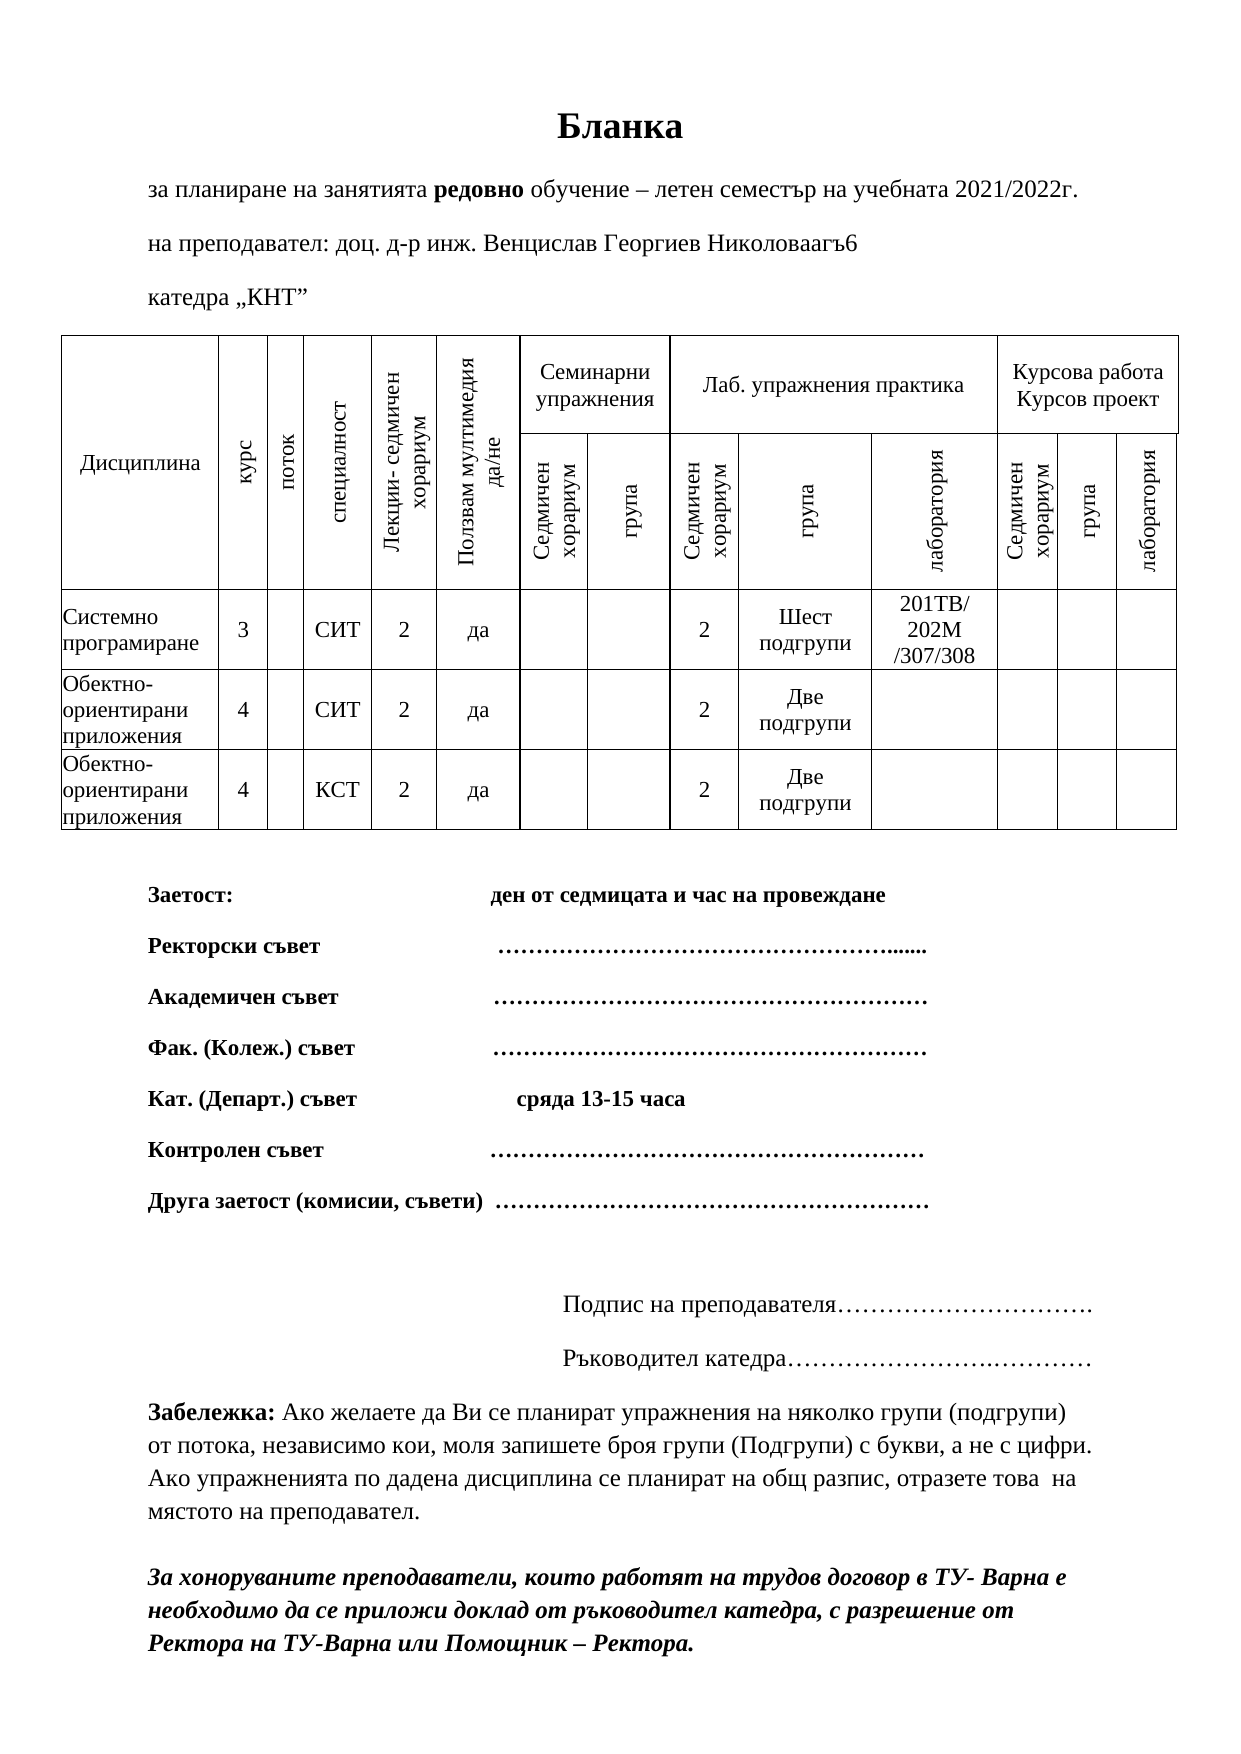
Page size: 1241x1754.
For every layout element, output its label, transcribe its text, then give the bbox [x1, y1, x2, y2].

table_cell Системно програмиране [62, 590, 218, 669]
table_cell [268, 670, 303, 749]
table_header Курсова работа Курсов проект [998, 336, 1178, 433]
table_header поток [268, 336, 303, 589]
table_cell 2 [372, 670, 436, 749]
table_cell [588, 590, 669, 669]
table_cell [1117, 590, 1176, 669]
table_cell да [437, 670, 519, 749]
table_cell [998, 590, 1057, 669]
table_cell 3 [219, 590, 267, 669]
text за планиране на занятията редовно обучение – летен семестър на учебната 2021/2022г. [148, 174, 1093, 203]
table_cell [521, 670, 587, 749]
table_cell група [588, 434, 669, 589]
table_cell СИТ [304, 670, 371, 749]
table_cell Обектно- ориентирани приложения [62, 670, 218, 749]
table_header Лаб. упражнения практика [671, 336, 997, 433]
text За хоноруваните преподаватели, които работят на трудов договор в ТУ- Варна е необходимо да се приложи доклад от ръководител катедра, с разрешение от Ректора на ТУ-Варна или Помощник – Ректора. [148, 1562, 1093, 1657]
table_cell 2 [671, 590, 738, 669]
table_header курс [219, 336, 267, 589]
table_cell СИТ [304, 590, 371, 669]
table_cell [268, 750, 303, 829]
table_header Дисциплина [62, 336, 218, 589]
table_cell [998, 670, 1057, 749]
text Ректорски съвет ……………………………………………....... [148, 932, 1093, 958]
text Кат. (Департ.) съвет сряда 13-15 часа [148, 1085, 1093, 1112]
table_cell Седмичен хорариум [998, 434, 1057, 589]
table_cell [268, 590, 303, 669]
table_cell [1117, 670, 1176, 749]
table_cell [1117, 750, 1176, 829]
text Друга заетост (комисии, съвети) ………………………………………………… [148, 1187, 1093, 1214]
table_header Ползвам мултимедия да/не [437, 336, 519, 589]
text Бланка [148, 103, 1093, 147]
table_cell Две подгрупи [739, 750, 871, 829]
table_cell [588, 750, 669, 829]
table_cell [521, 590, 587, 669]
table_cell 4 [219, 670, 267, 749]
table_cell лаборатория [1117, 434, 1176, 589]
text Академичен съвет ………………………………………………… [148, 983, 1093, 1009]
table_cell 2 [671, 750, 738, 829]
table_cell [998, 750, 1057, 829]
table_cell [872, 750, 997, 829]
table_cell [1058, 750, 1116, 829]
table_cell Шест подгрупи [739, 590, 871, 669]
table_cell лаборатория [872, 434, 997, 589]
table_cell група [1058, 434, 1116, 589]
text Забележка: Ако желаете да Ви се планират упражнения на няколко групи (подгрупи) от потока, независимо кои, моля запишете броя групи (Подгрупи) с букви, а не с цифри. [148, 1397, 1093, 1459]
text Ръководител катедра…………………….………… [148, 1343, 1093, 1372]
text Фак. (Колеж.) съвет ………………………………………………… [148, 1034, 1093, 1061]
table_header Семинарни упражнения [521, 336, 669, 433]
table_cell 4 [219, 750, 267, 829]
text Подпис на преподавателя…………………………. [148, 1289, 1093, 1318]
table_cell група [739, 434, 871, 589]
table_cell 2 [671, 670, 738, 749]
text Контролен съвет ………………………………………………… [148, 1136, 1093, 1163]
table_cell [1058, 590, 1116, 669]
table_cell [588, 670, 669, 749]
table_cell Две подгрупи [739, 670, 871, 749]
table_cell Седмичен хорариум [671, 434, 738, 589]
text Ако упражненията по дадена дисциплина се планират на общ разпис, отразете това на мястото на преподавател. [148, 1463, 1093, 1525]
table_cell 2 [372, 590, 436, 669]
table_cell КСТ [304, 750, 371, 829]
text Заетост: ден от седмицата и час на провеждане [148, 881, 1093, 907]
table_cell Обектно- ориентирани приложения [62, 750, 218, 829]
table_cell [1058, 670, 1116, 749]
text катедра „КНТ” [148, 282, 1093, 310]
table_cell Седмичен хорариум [521, 434, 587, 589]
table_cell [872, 670, 997, 749]
table_cell да [437, 590, 519, 669]
table_cell да [437, 750, 519, 829]
table_header специалност [304, 336, 371, 589]
table_cell 201ТВ/202М /307/308 [872, 590, 997, 669]
text на преподавател: доц. д-р инж. Венцислав Георгиев Николоваагъ6 [148, 228, 1093, 256]
table_cell [521, 750, 587, 829]
table_header Лекции- седмичен хорариум [372, 336, 436, 589]
table_cell 2 [372, 750, 436, 829]
